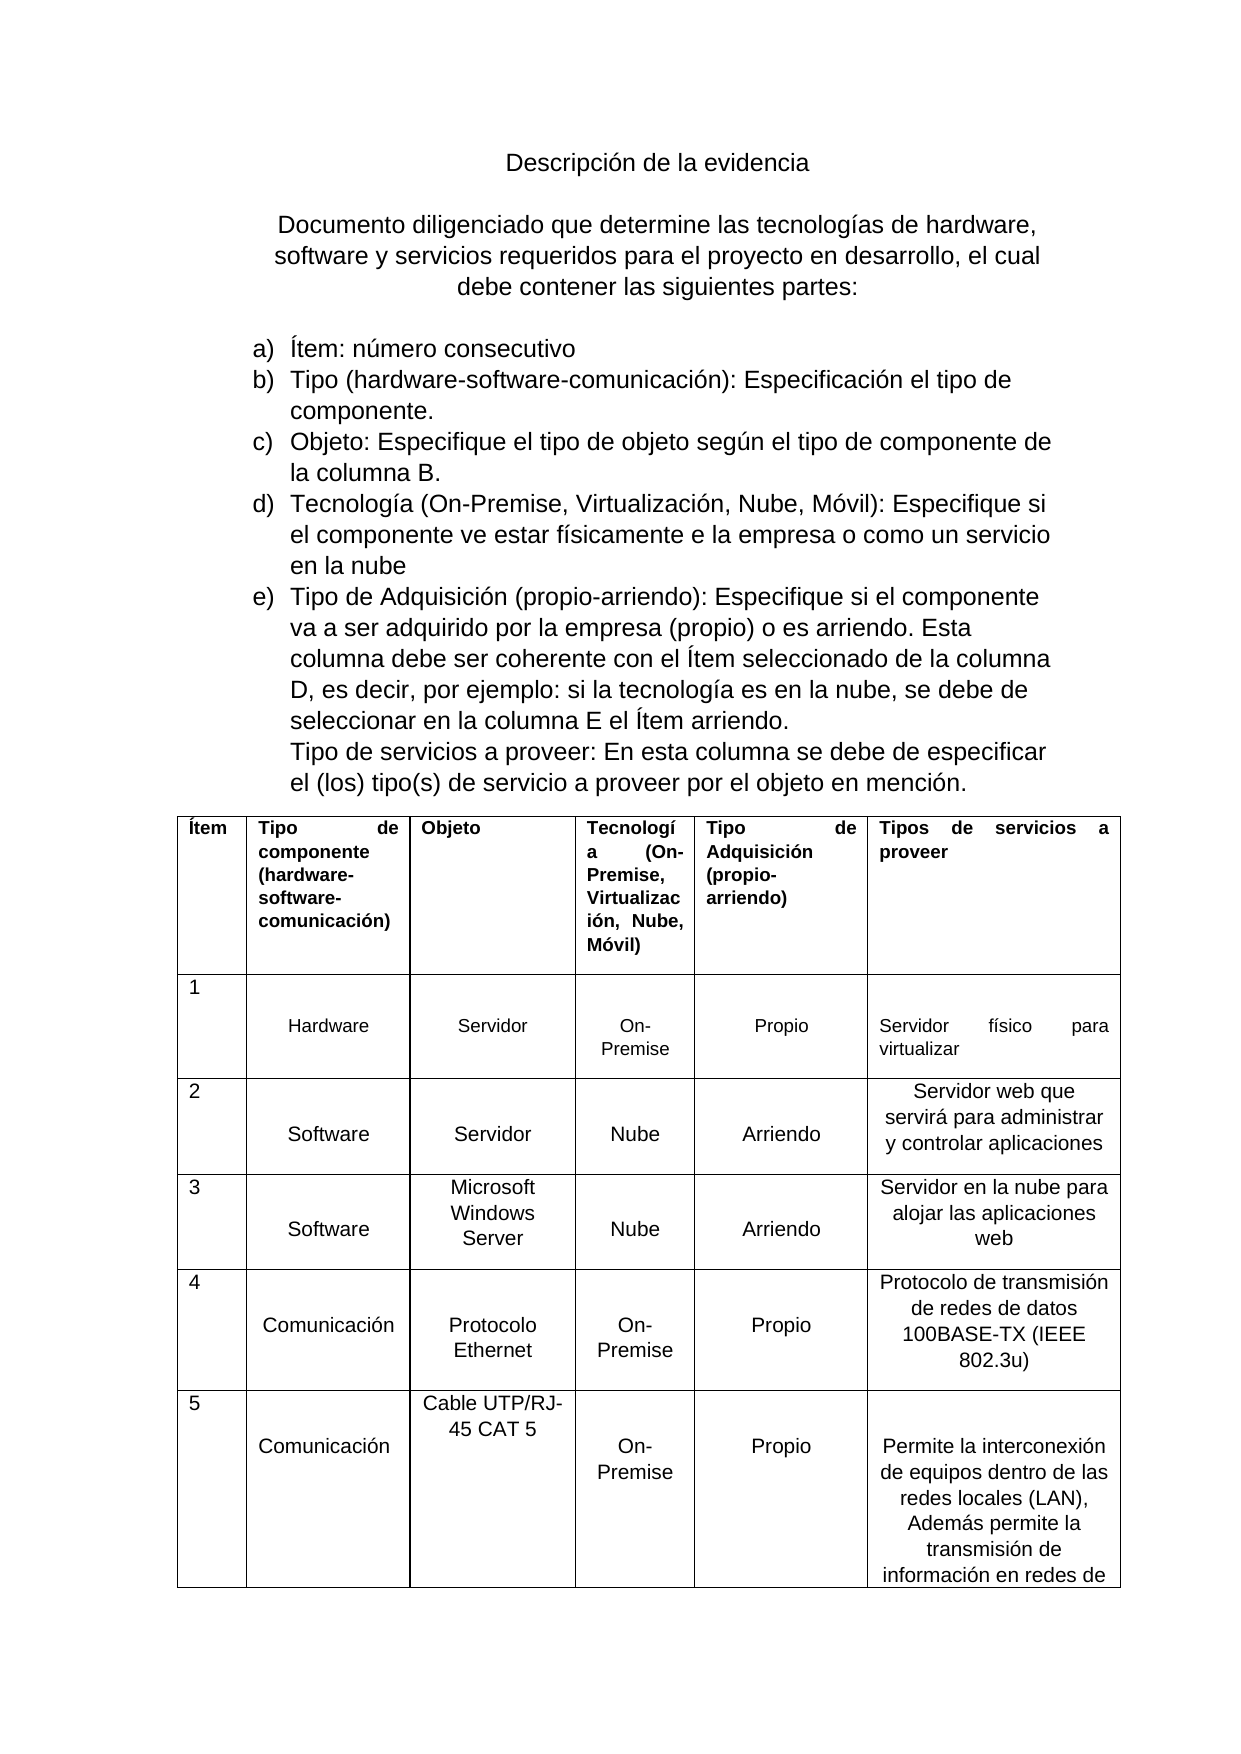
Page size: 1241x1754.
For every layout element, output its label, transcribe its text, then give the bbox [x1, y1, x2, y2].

list Tipo de servicios a proveer: En esta columna se debe de especificar el (los) tipo(s) de servicio a proveer por el objeto en mención. [290, 737, 1063, 797]
table_cell Propio [695, 1391, 867, 1587]
table_cell Nube [576, 1079, 694, 1173]
list Tipo (hardware-software-comunicación): Especificación el tipo de componente. [252, 365, 1063, 425]
table_cell Software [247, 1175, 409, 1269]
table_cell Servidor [411, 975, 575, 1078]
table_header Ítem [178, 817, 246, 974]
list Ítem: número consecutivo [252, 334, 1063, 363]
table_cell Propio [695, 975, 867, 1078]
table_header Tipo de componente (hardware-software-comunicación) [247, 817, 409, 974]
table_cell Arriendo [695, 1079, 867, 1173]
table_cell Hardware [247, 975, 409, 1078]
table_cell 2 [178, 1079, 246, 1173]
table_cell On-Premise [576, 1270, 694, 1390]
table_cell 3 [178, 1175, 246, 1269]
list Descripción de la evidencia [252, 148, 1063, 176]
table_cell Nube [576, 1175, 694, 1269]
table_cell Comunicación [247, 1391, 409, 1587]
table_cell 4 [178, 1270, 246, 1390]
table_cell Propio [695, 1270, 867, 1390]
table_cell Arriendo [695, 1175, 867, 1269]
list Documento diligenciado que determine las tecnologías de hardware, software y servicios requeridos para el proyecto en desarrollo, el cual debe contener las siguientes partes: [252, 210, 1063, 301]
table_cell Servidor web que servirá para administrar y controlar aplicaciones [868, 1079, 1120, 1173]
table_cell Protocolo Ethernet [411, 1270, 575, 1390]
table_cell On-Premise [576, 1391, 694, 1587]
table_cell Servidor en la nube para alojar las aplicaciones web [868, 1175, 1120, 1269]
list Tipo de Adquisición (propio-arriendo): Especifique si el componente va a ser adquirido por la empresa (propio) o es arriendo. Esta columna debe ser coherente con el Ítem seleccionado de la columna D, es decir, por ejemplo: si la tecnología es en la nube, se debe de seleccionar en la columna E el Ítem arriendo. [252, 582, 1063, 735]
table_cell On-Premise [576, 975, 694, 1078]
table_header Objeto [411, 817, 575, 974]
table_cell 5 [178, 1391, 246, 1587]
table_cell 1 [178, 975, 246, 1078]
table_cell Comunicación [247, 1270, 409, 1390]
list Objeto: Especifique el tipo de objeto según el tipo de componente de la columna B. [252, 427, 1063, 487]
table_cell Protocolo de transmisión de redes de datos 100BASE-TX (IEEE 802.3u) [868, 1270, 1120, 1390]
table_header Tecnología (On-Premise, Virtualización, Nube, Móvil) [576, 817, 694, 974]
table_cell Servidor [411, 1079, 575, 1173]
table_cell Microsoft Windows Server [411, 1175, 575, 1269]
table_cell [411, 1391, 575, 1587]
list Tecnología (On-Premise, Virtualización, Nube, Móvil): Especifique si el componente ve estar físicamente e la empresa o como un servicio en la nube [252, 489, 1063, 580]
table_header Tipo de Adquisición (propio-arriendo) [695, 817, 867, 974]
table_header Tipos de servicios a proveer [868, 817, 1120, 974]
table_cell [868, 1391, 1120, 1587]
table_cell Servidor físico para virtualizar [868, 975, 1120, 1078]
table_cell Software [247, 1079, 409, 1173]
